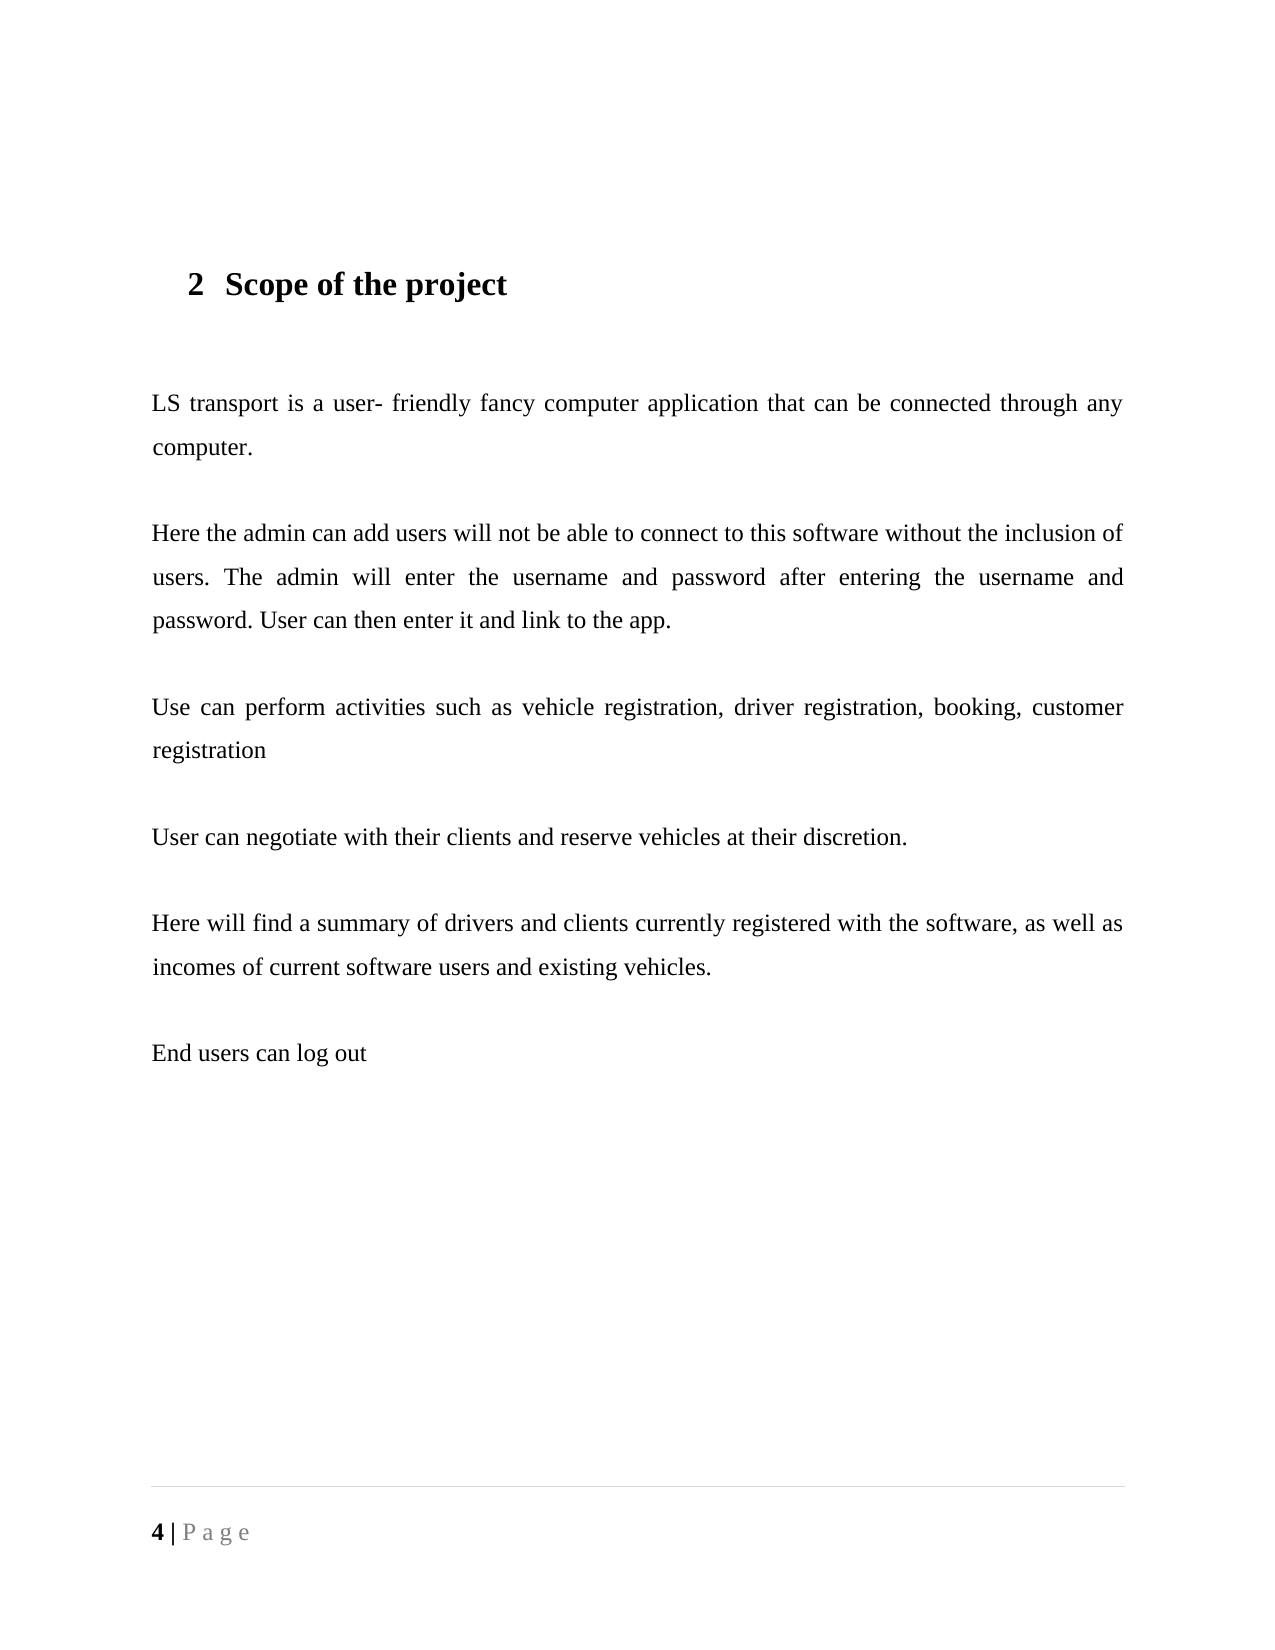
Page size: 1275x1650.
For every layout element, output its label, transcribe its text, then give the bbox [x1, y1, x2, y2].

list Scope of the project [187, 264, 1125, 302]
text End users can log out [151, 1038, 1125, 1067]
text LS transport is a user- friendly fancy computer application that can be connected through any computer. [151, 388, 1125, 460]
text Here will find a summary of drivers and clients currently registered with the software, as well as incomes of current software users and existing vehicles. [151, 908, 1125, 980]
text User can negotiate with their clients and reserve vehicles at their discretion. [151, 822, 1125, 850]
text Here the admin can add users will not be able to connect to this software without the inclusion of users. The admin will enter the username and password after entering the username and password. User can then enter it and link to the app. [151, 518, 1125, 633]
text Use can perform activities such as vehicle registration, driver registration, booking, customer registration [151, 692, 1125, 763]
